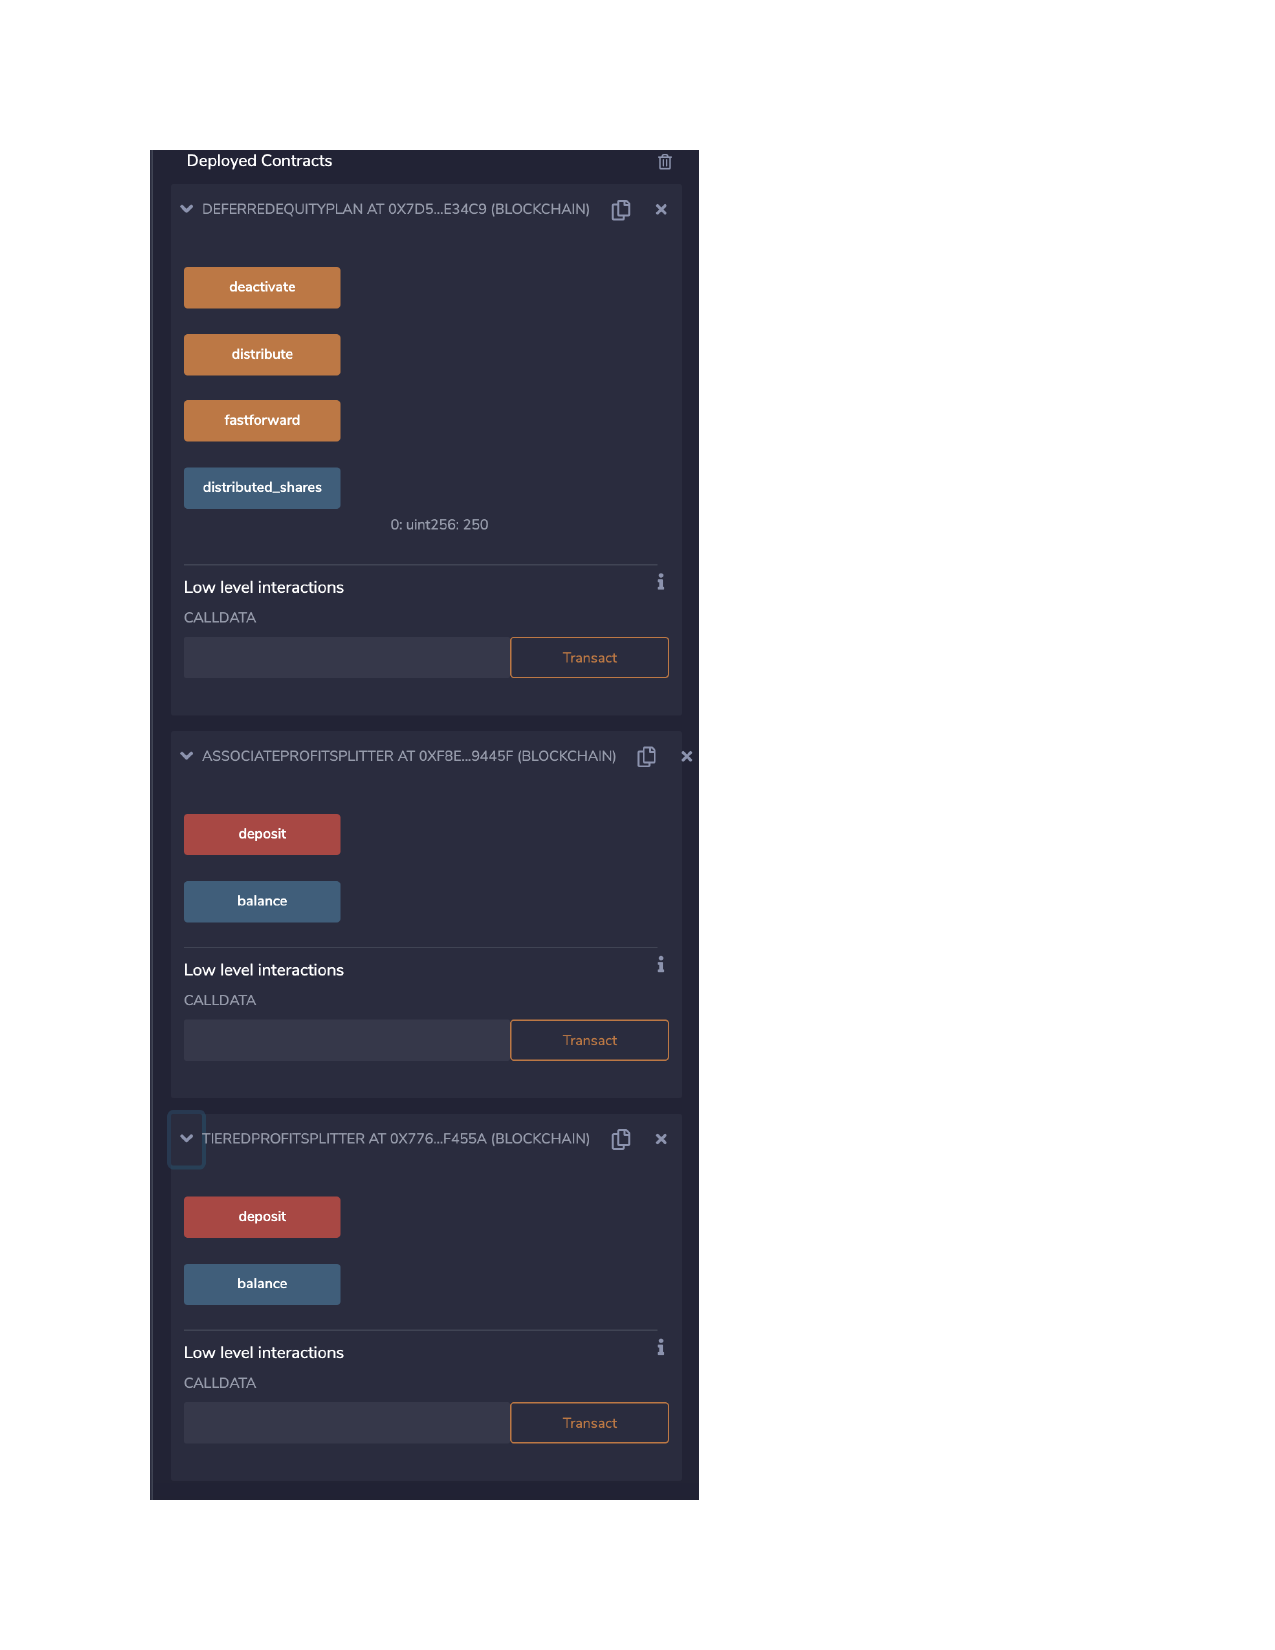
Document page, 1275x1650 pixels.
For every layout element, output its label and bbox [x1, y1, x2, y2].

picture [150, 150, 699, 1500]
